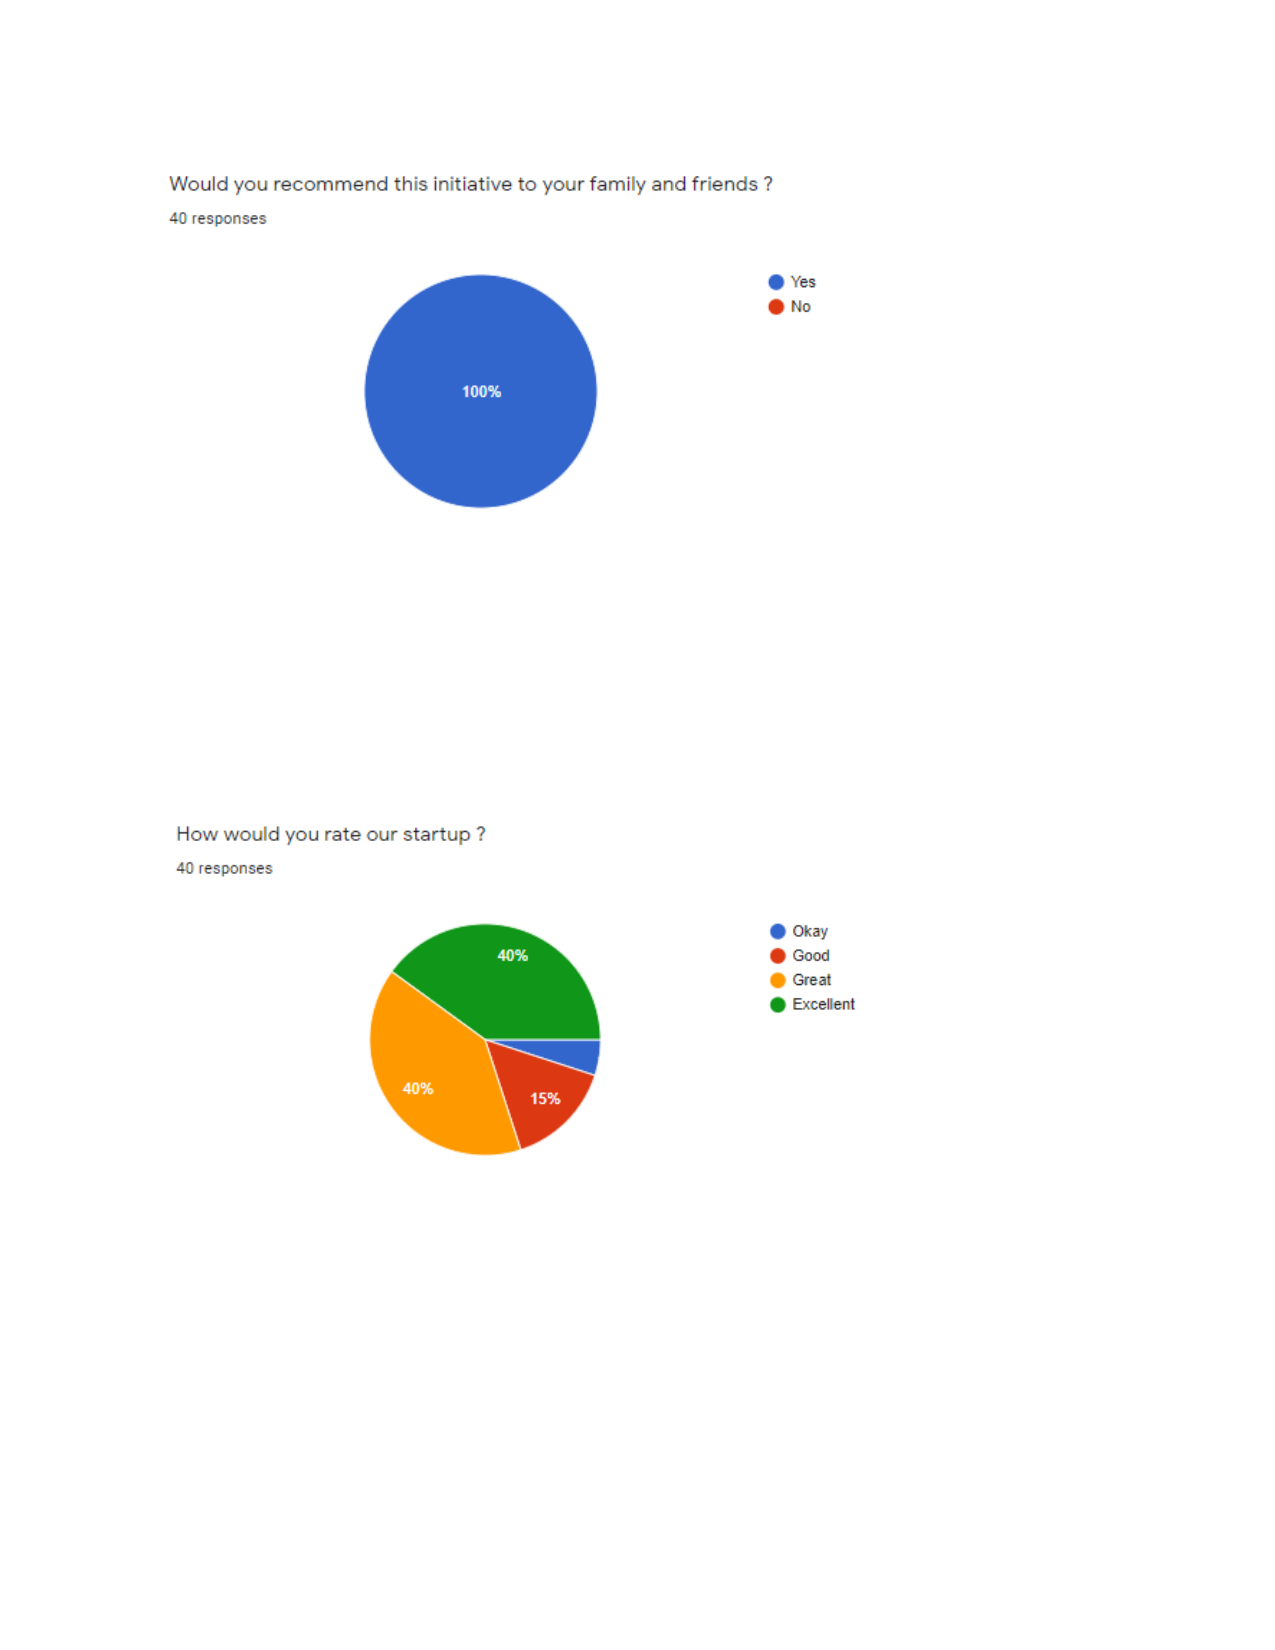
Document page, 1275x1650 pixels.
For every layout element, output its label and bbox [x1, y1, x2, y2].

picture [150, 798, 1125, 1193]
picture [150, 150, 1125, 546]
